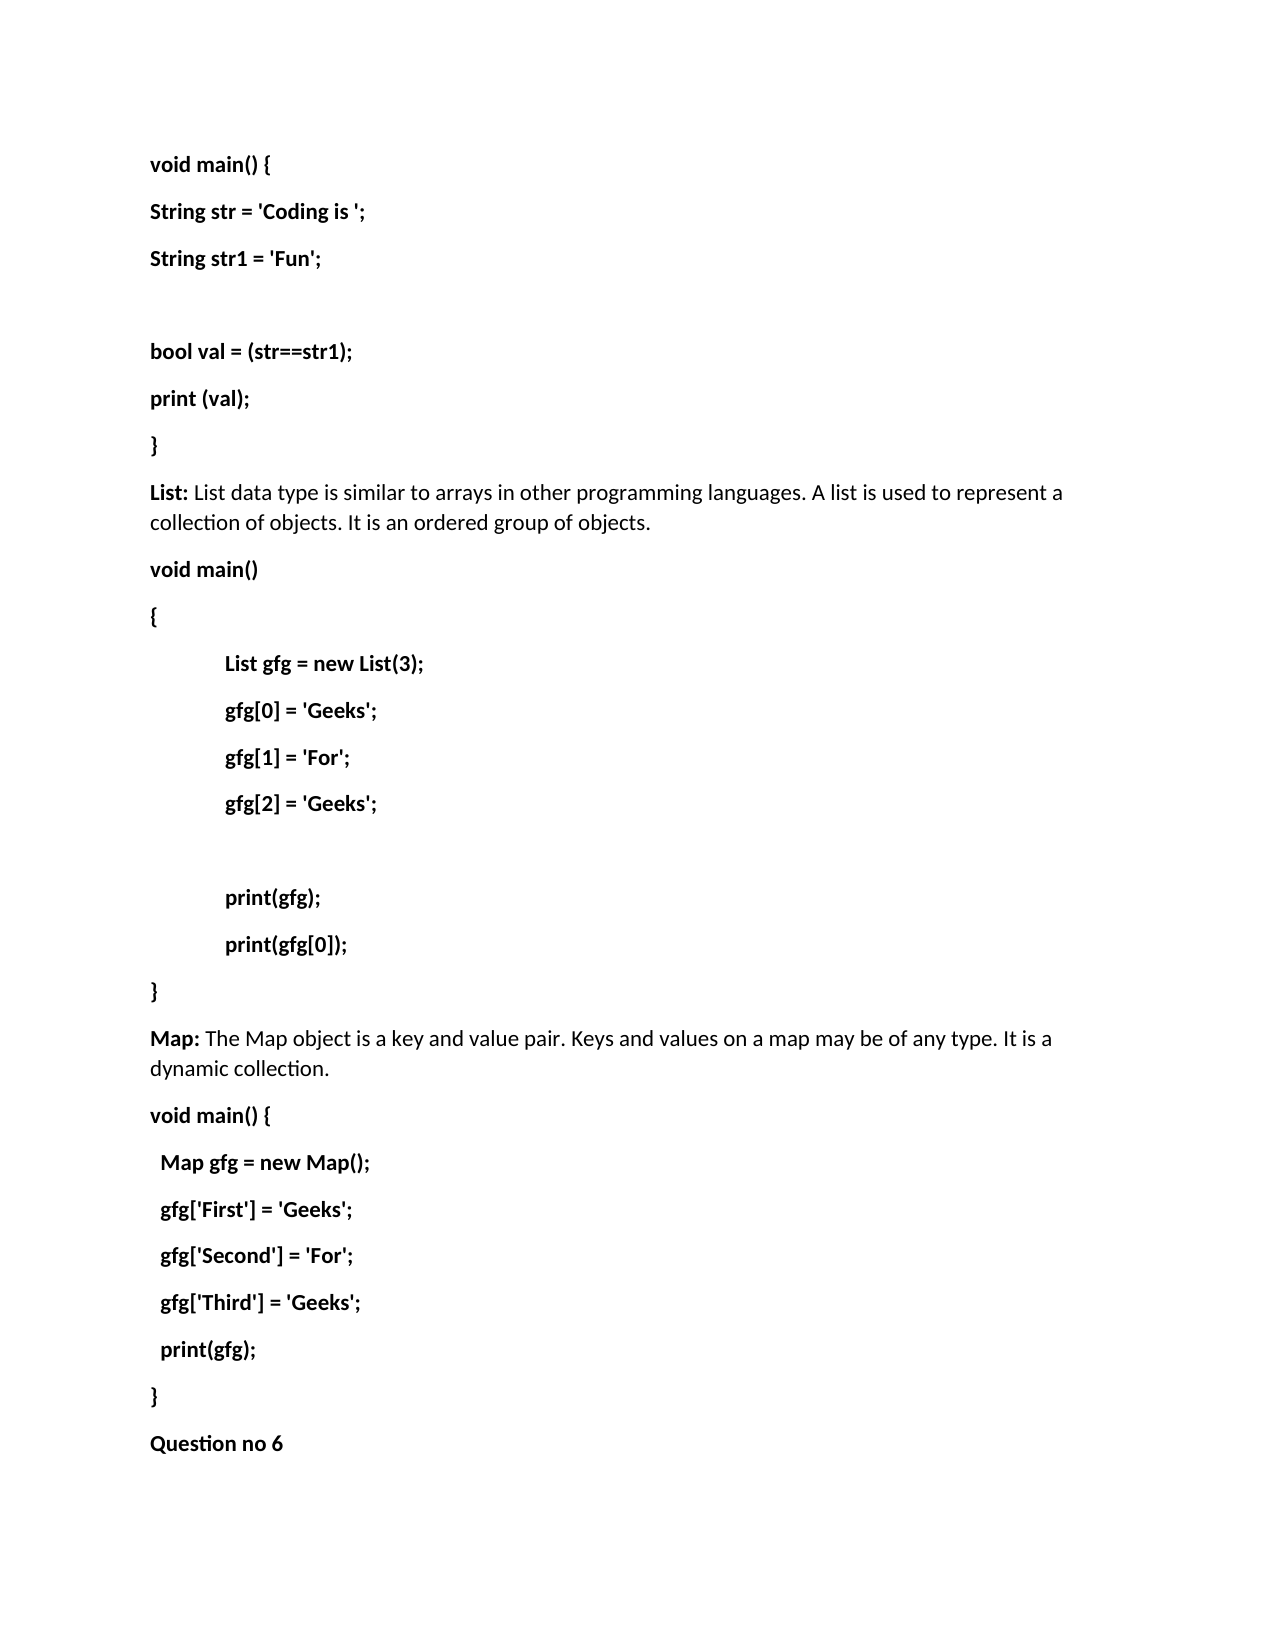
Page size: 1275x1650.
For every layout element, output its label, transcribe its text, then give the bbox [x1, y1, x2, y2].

text gfg['Second'] = 'For'; [150, 1242, 1125, 1270]
text { [150, 602, 1125, 630]
text gfg[0] = 'Geeks'; [150, 696, 1125, 724]
text } [150, 431, 1125, 459]
text bool val = (str==str1); [150, 337, 1125, 366]
text Map: The Map object is a key and value pair. Keys and values on a map may be of any type. It is a dynamic collection. [150, 1024, 1125, 1082]
text Map gfg = new Map(); [150, 1148, 1125, 1176]
text List: List data type is similar to arrays in other programming languages. A list is used to represent a collection of objects. It is an ordered group of objects. [150, 478, 1125, 536]
text gfg[1] = 'For'; [150, 743, 1125, 771]
text } [150, 977, 1125, 1005]
text gfg['Third'] = 'Geeks'; [150, 1288, 1125, 1317]
text gfg['First'] = 'Geeks'; [150, 1195, 1125, 1223]
text gfg[2] = 'Geeks'; [150, 789, 1125, 818]
text void main() [150, 555, 1125, 583]
text List gfg = new List(3); [150, 649, 1125, 677]
text print(gfg); [150, 883, 1125, 911]
text print(gfg); [150, 1335, 1125, 1363]
text void main() { [150, 150, 1125, 178]
text print (val); [150, 384, 1125, 412]
text String str = 'Coding is '; [150, 197, 1125, 225]
text print(gfg[0]); [150, 930, 1125, 958]
text String str1 = 'Fun'; [150, 244, 1125, 272]
text void main() { [150, 1101, 1125, 1129]
text Question no 6 [150, 1429, 1125, 1457]
text } [150, 1382, 1125, 1410]
